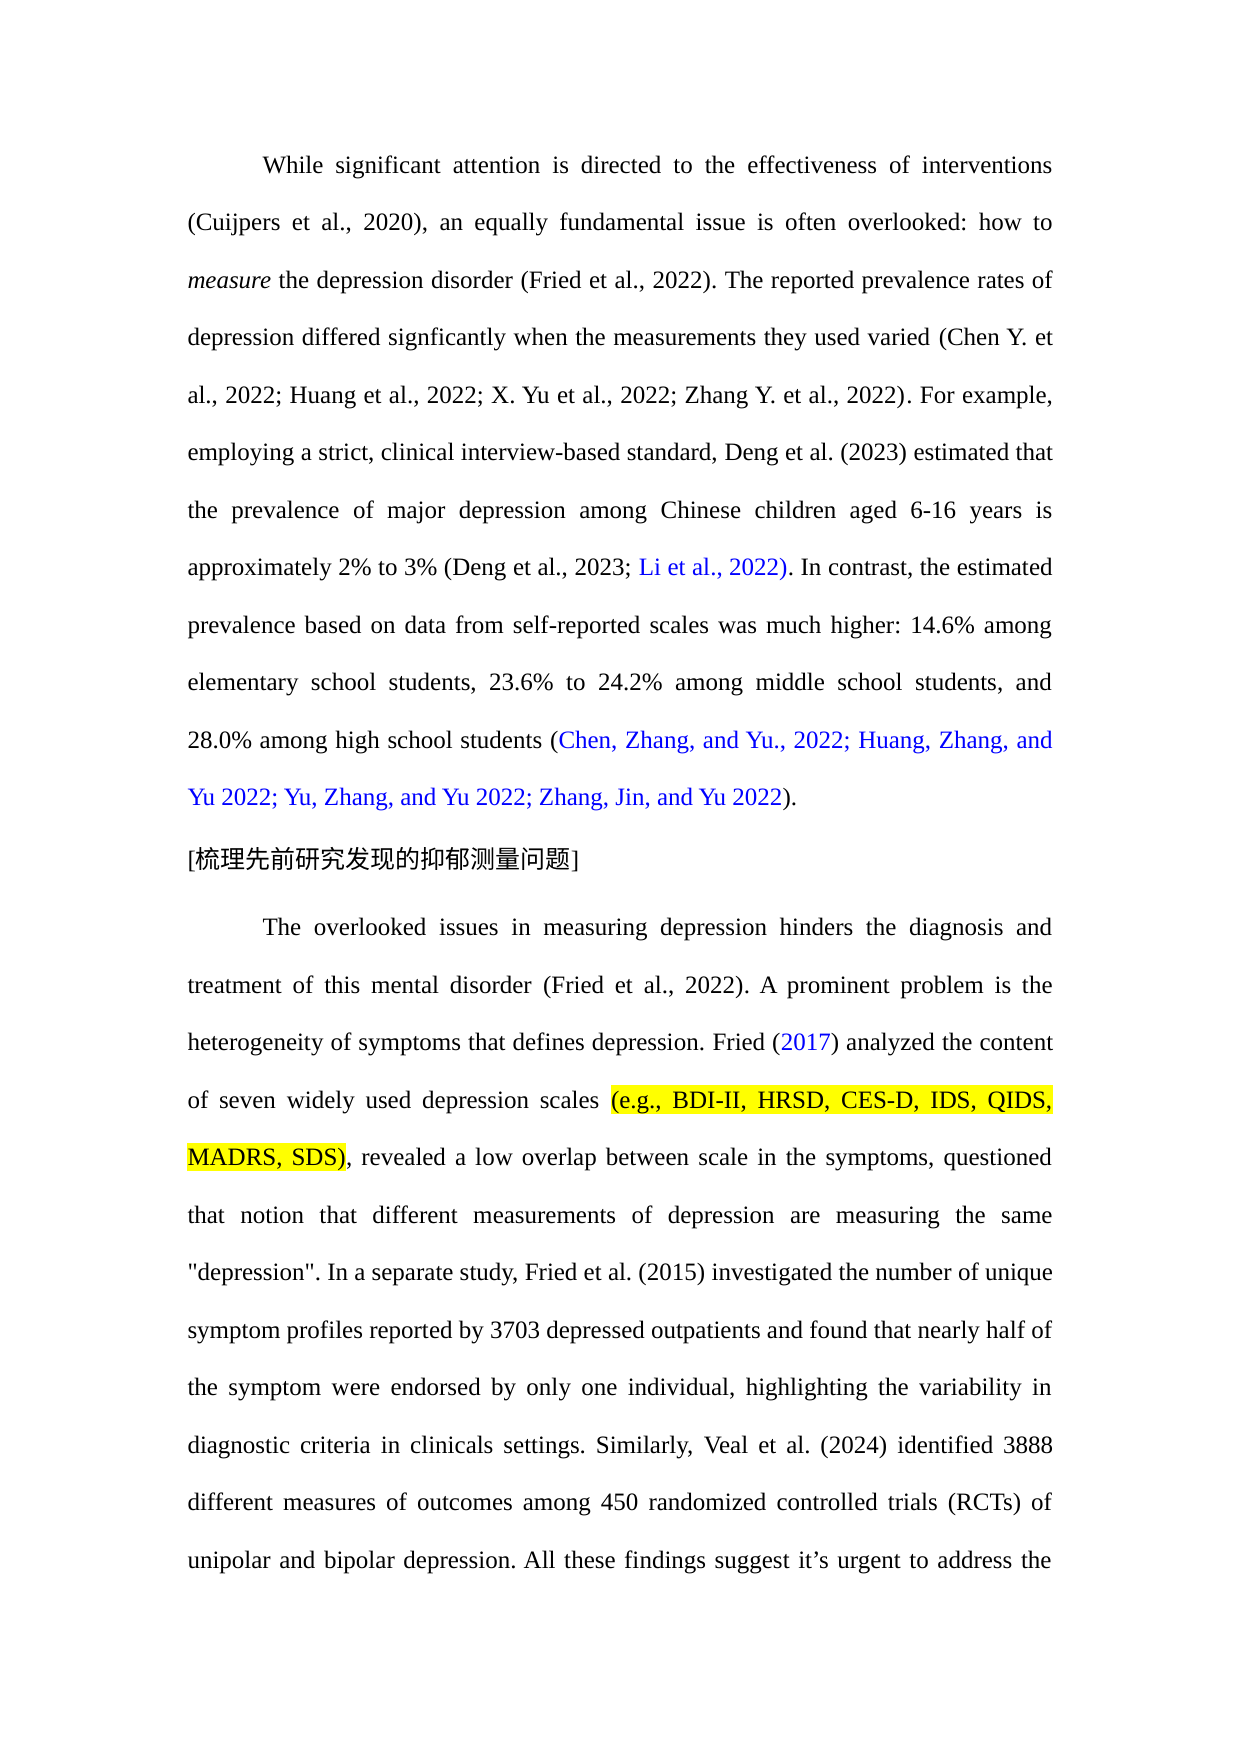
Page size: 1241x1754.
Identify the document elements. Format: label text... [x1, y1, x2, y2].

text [187, 912, 1053, 1574]
text While significant attention is directed to the effectiveness of interventions (Cuijpers et al., 2020), an equally fundamental issue is often overlooked: how to measure the depression disorder (Fried et al., 2022). The reported prevalence rates of depression differed signficantly when the measurements they used varied (Chen Y. et al., 2022; Huang et al., 2022; X. Yu et al., 2022; Zhang Y. et al., 2022). For example, employing a strict, clinical interview-based standard, Deng et al. (2023) estimated that the prevalence of major depression among Chinese children aged 6-16 years is approximately 2% to 3% (Deng et al., 2023; Li et al., 2022). In contrast, the estimated prevalence based on data from self-reported scales was much higher: 14.6% among elementary school students, 23.6% to 24.2% among middle school students, and 28.0% among high school students (Chen, Zhang, and Yu., 2022; Huang, Zhang, and Yu 2022; Yu, Zhang, and Yu 2022; Zhang, Jin, and Yu 2022). [187, 150, 1053, 811]
text [梳理先前研究发现的抑郁测量问题] [187, 840, 1053, 876]
